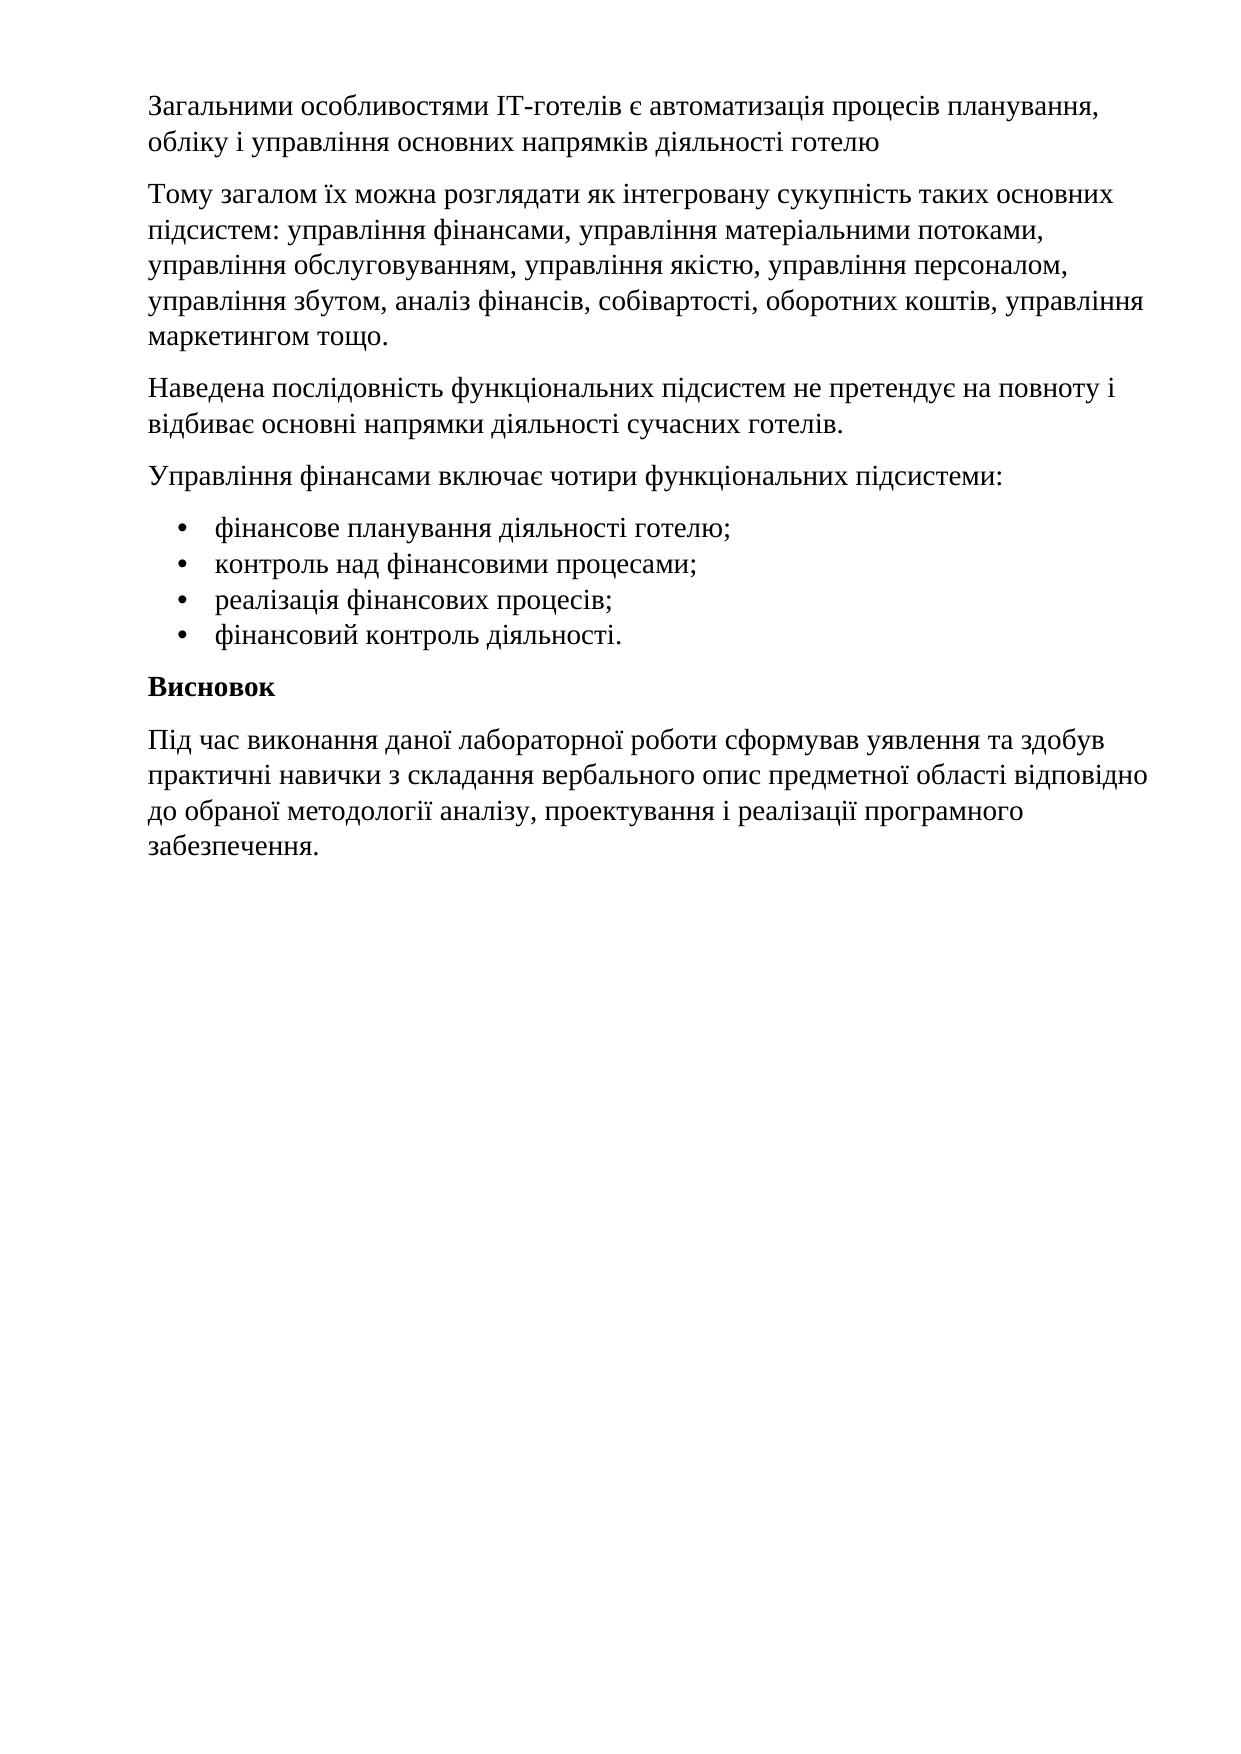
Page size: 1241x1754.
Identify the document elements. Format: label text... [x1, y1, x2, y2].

list реалізація фінансових процесів; [177, 582, 1152, 615]
text Загальними особливостями ІТ-готелів є автоматизація процесів планування, обліку і управління основних напрямків діяльності готелю [148, 88, 1152, 158]
text Висновок [148, 669, 1152, 703]
text Тому загалом їх можна розглядати як інтегровану сукупність таких основних підсистем: управління фінансами, управління матеріальними потоками, управління обслуговуванням, управління якістю, управління персоналом, управління збутом, аналіз фінансів, собівартості, оборотних коштів, управління маркетингом тощо. [148, 176, 1152, 352]
text Наведена послідовність функціональних підсистем не претендує на повноту і відбиває основні напрямки діяльності сучасних готелів. [148, 371, 1152, 439]
list фінансове планування діяльності готелю; [177, 510, 1152, 544]
list фінансовий контроль діяльності. [177, 617, 1152, 651]
text Управління фінансами включає чотири функціональних підсистеми: [148, 458, 1152, 492]
list контроль над фінансовими процесами; [177, 546, 1152, 580]
text Під час виконання даної лабораторної роботи сформував уявлення та здобув практичні навички з складання вербального опис предметної області відповідно до обраної методології аналізу, проектування і реалізації програмного забезпечення. [148, 722, 1152, 862]
